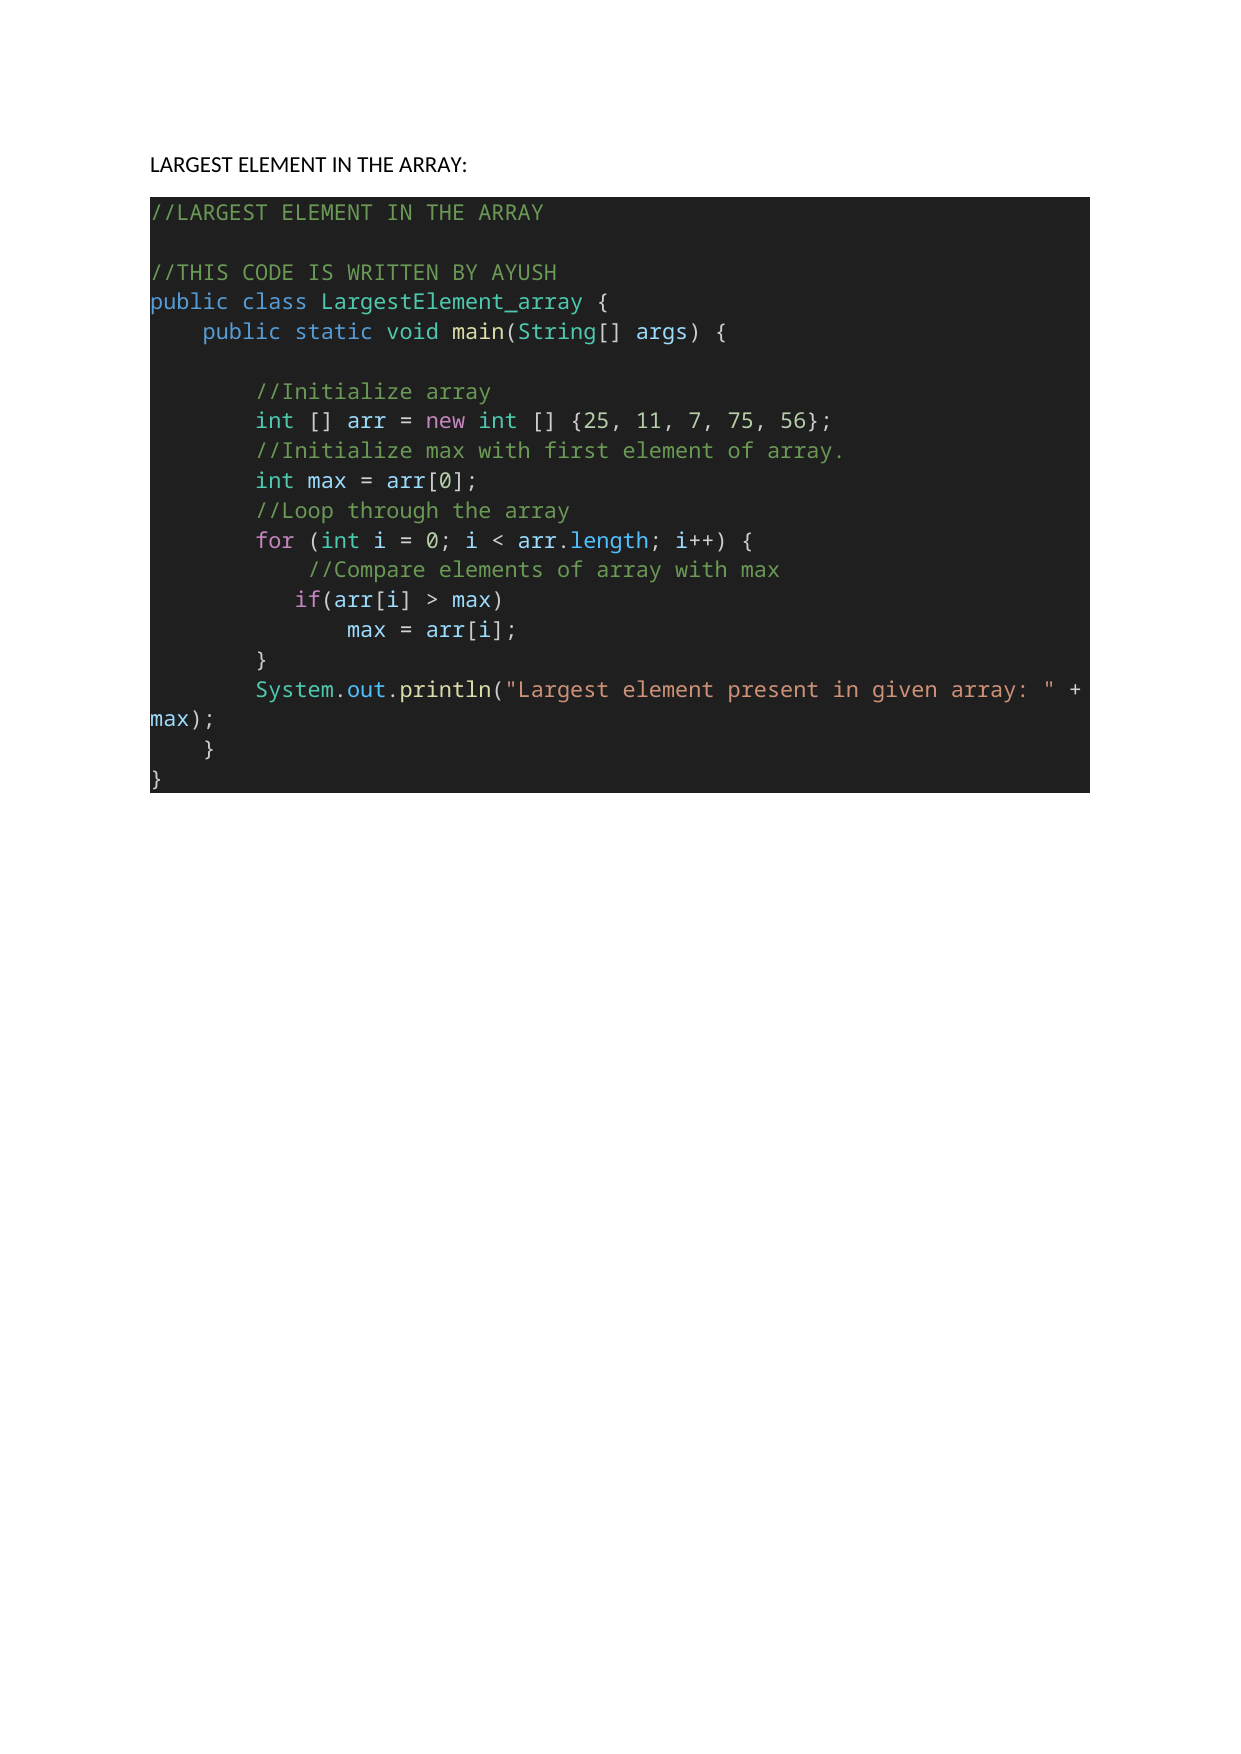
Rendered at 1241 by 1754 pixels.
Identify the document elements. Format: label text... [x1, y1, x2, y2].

text public class LargestElement_array { [150, 286, 1090, 316]
text System.out.println("Largest element present in given array: " + max); [150, 673, 1090, 733]
text int [] arr = new int [] {25, 11, 7, 75, 56}; [150, 405, 1090, 435]
text LARGEST ELEMENT IN THE ARRAY: [150, 150, 1090, 178]
text //Initialize max with first element of array. [150, 435, 1090, 465]
text //THIS CODE IS WRITTEN BY AYUSH [150, 256, 1090, 286]
text //Compare elements of array with max [150, 554, 1090, 584]
text } [150, 733, 1090, 763]
text } [150, 763, 1090, 793]
text //Loop through the array [150, 495, 1090, 524]
text //Initialize array [150, 376, 1090, 405]
text //LARGEST ELEMENT IN THE ARRAY [150, 197, 1090, 227]
text public static void main(String[] args) { [150, 316, 1090, 346]
text } [150, 644, 1090, 673]
text if(arr[i] > max) [150, 584, 1090, 614]
text max = arr[i]; [150, 614, 1090, 644]
text int max = arr[0]; [150, 465, 1090, 495]
text for (int i = 0; i < arr.length; i++) { [150, 524, 1090, 554]
